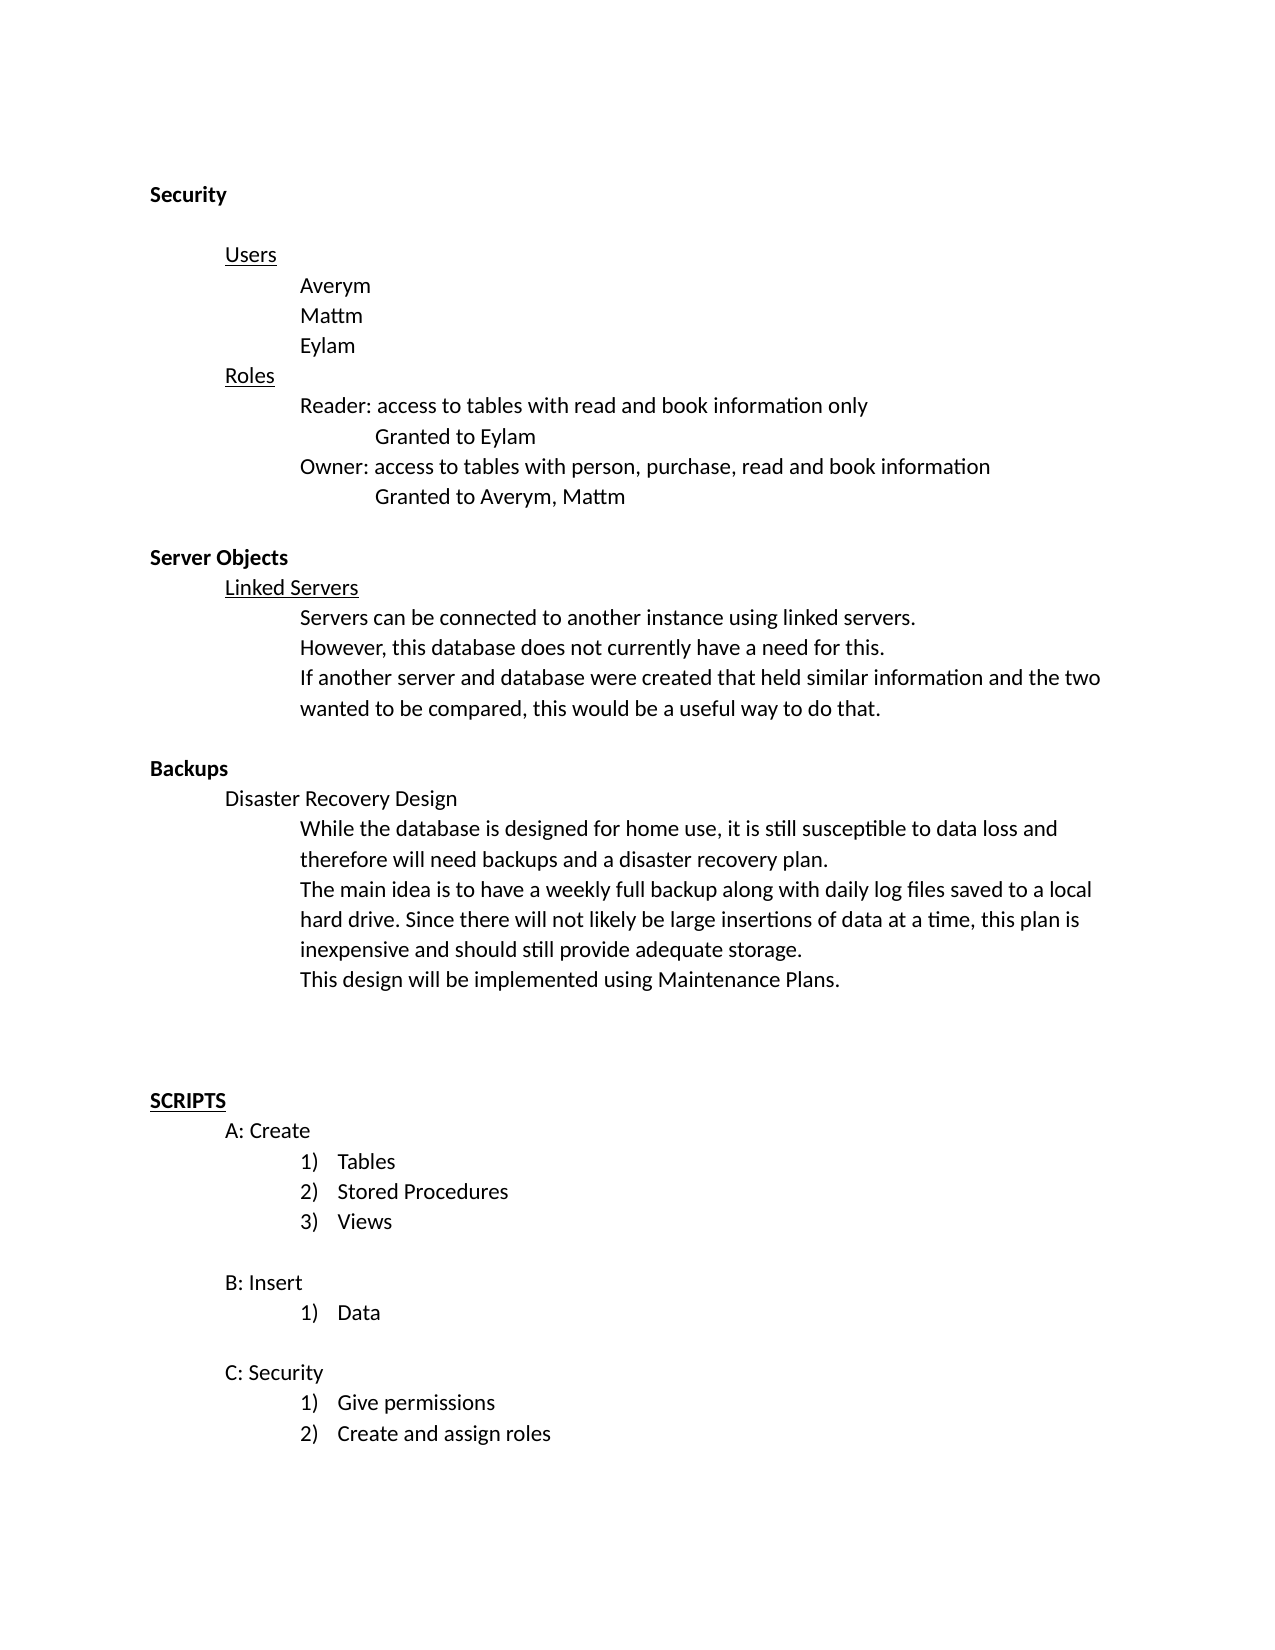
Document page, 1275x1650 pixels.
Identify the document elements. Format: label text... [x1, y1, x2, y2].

text Users [150, 241, 1125, 269]
text The main idea is to have a weekly full backup along with daily log files saved to a local hard drive. Since there will not likely be large insertions of data at a time, this plan is inexpensive and should still provide adequate storage. [300, 875, 1125, 963]
text Eylam [150, 331, 1125, 359]
list Give permissions [300, 1388, 1125, 1417]
text Averym [150, 271, 1125, 299]
text This design will be implemented using Maintenance Plans. [300, 966, 1125, 994]
list Data [300, 1298, 1125, 1326]
text Reader: access to tables with read and book information only [150, 392, 1125, 420]
text C: Security [225, 1358, 1125, 1386]
text While the database is designed for home use, it is still susceptible to data loss and therefore will need backups and a disaster recovery plan. [300, 814, 1125, 873]
text A: Create [150, 1117, 1125, 1145]
text However, this database does not currently have a need for this. [300, 633, 1125, 661]
list Create and assign roles [300, 1419, 1125, 1447]
list Stored Procedures [300, 1177, 1125, 1205]
text B: Insert [150, 1268, 1125, 1296]
text Mattm [150, 301, 1125, 329]
text Granted to Eylam [150, 422, 1125, 450]
text Linked Servers [150, 573, 1125, 601]
text Granted to Averym, Mattm [150, 482, 1125, 510]
text Roles [150, 361, 1125, 389]
list Views [300, 1207, 1125, 1235]
list Tables [300, 1147, 1125, 1175]
text Owner: access to tables with person, purchase, read and book information [150, 452, 1125, 480]
text Servers can be connected to another instance using linked servers. [300, 603, 1125, 631]
text Backups [150, 754, 1125, 782]
text SCRIPTS [150, 1086, 1125, 1114]
text Server Objects [150, 543, 1125, 571]
text Disaster Recovery Design [150, 784, 1125, 812]
text If another server and database were created that held similar information and the two wanted to be compared, this would be a useful way to do that. [300, 663, 1125, 722]
text Security [150, 180, 1125, 208]
